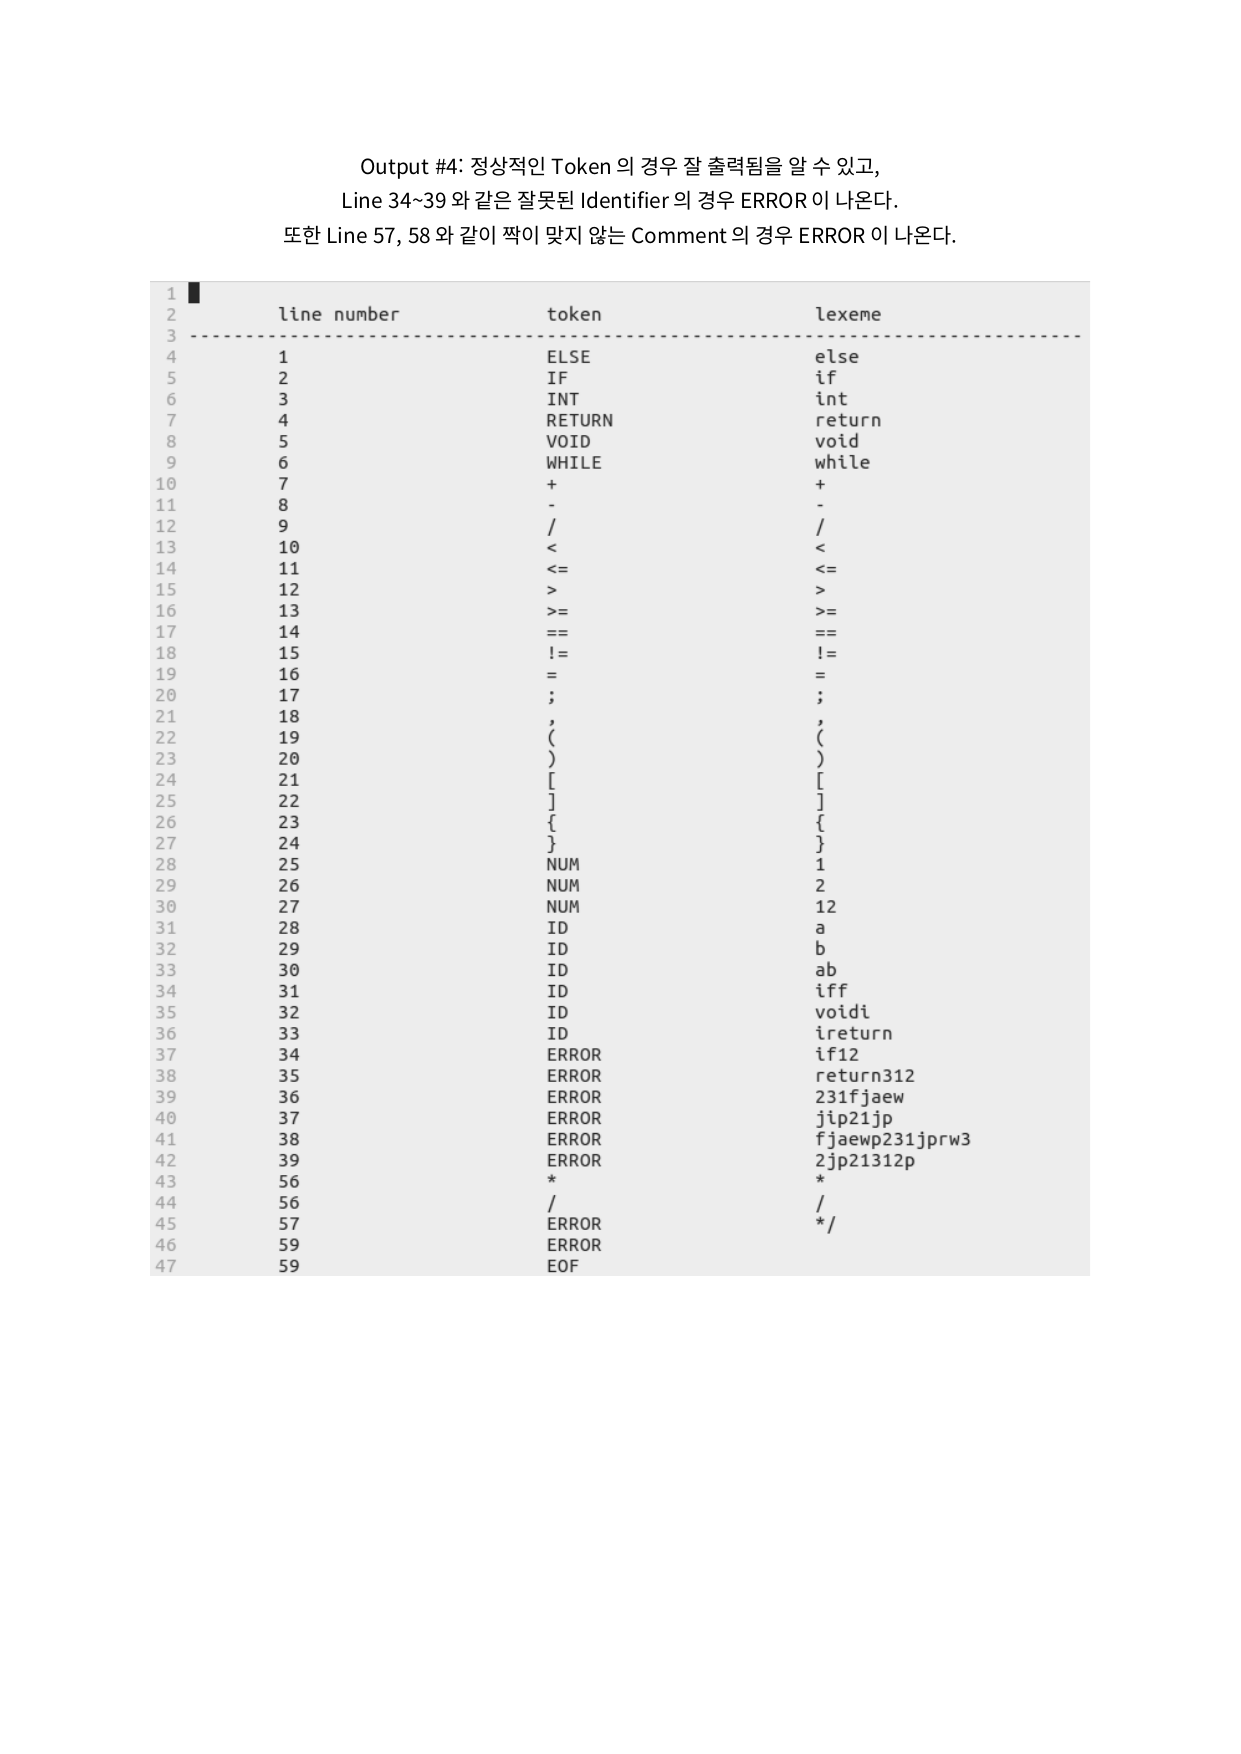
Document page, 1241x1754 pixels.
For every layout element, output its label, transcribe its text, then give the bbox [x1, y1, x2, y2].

text Line 34~39와 같은 잘못된 Identifier의 경우 ERROR이 나온다. [150, 185, 1090, 215]
picture [150, 281, 1091, 1276]
text 또한 Line 57, 58와 같이 짝이 맞지 않는 Comment의 경우 ERROR이 나온다. [150, 219, 1090, 249]
text Output #4: 정상적인 Token의 경우 잘 출력됨을 알 수 있고, [150, 150, 1090, 180]
